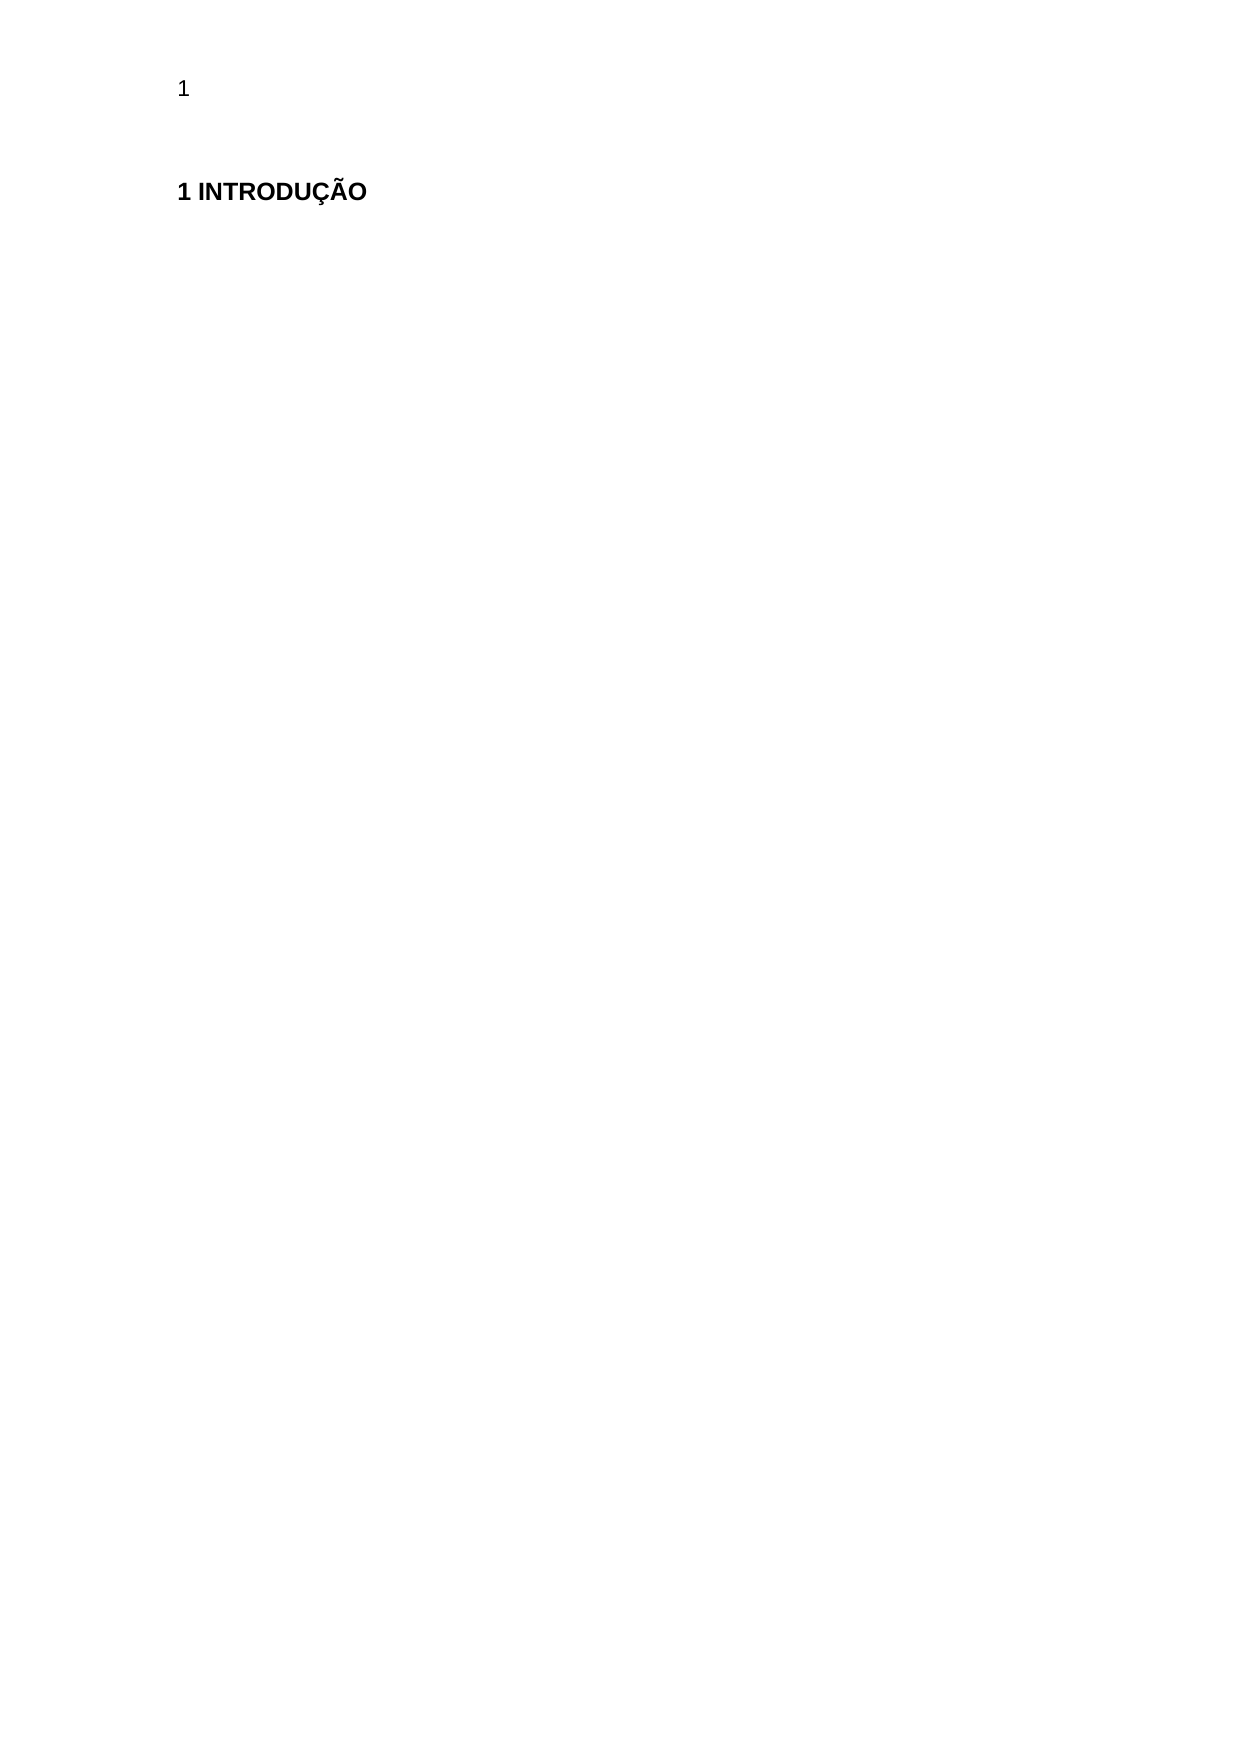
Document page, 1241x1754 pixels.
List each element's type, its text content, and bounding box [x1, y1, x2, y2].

text 1 INTRODUÇÃO [177, 177, 1122, 206]
